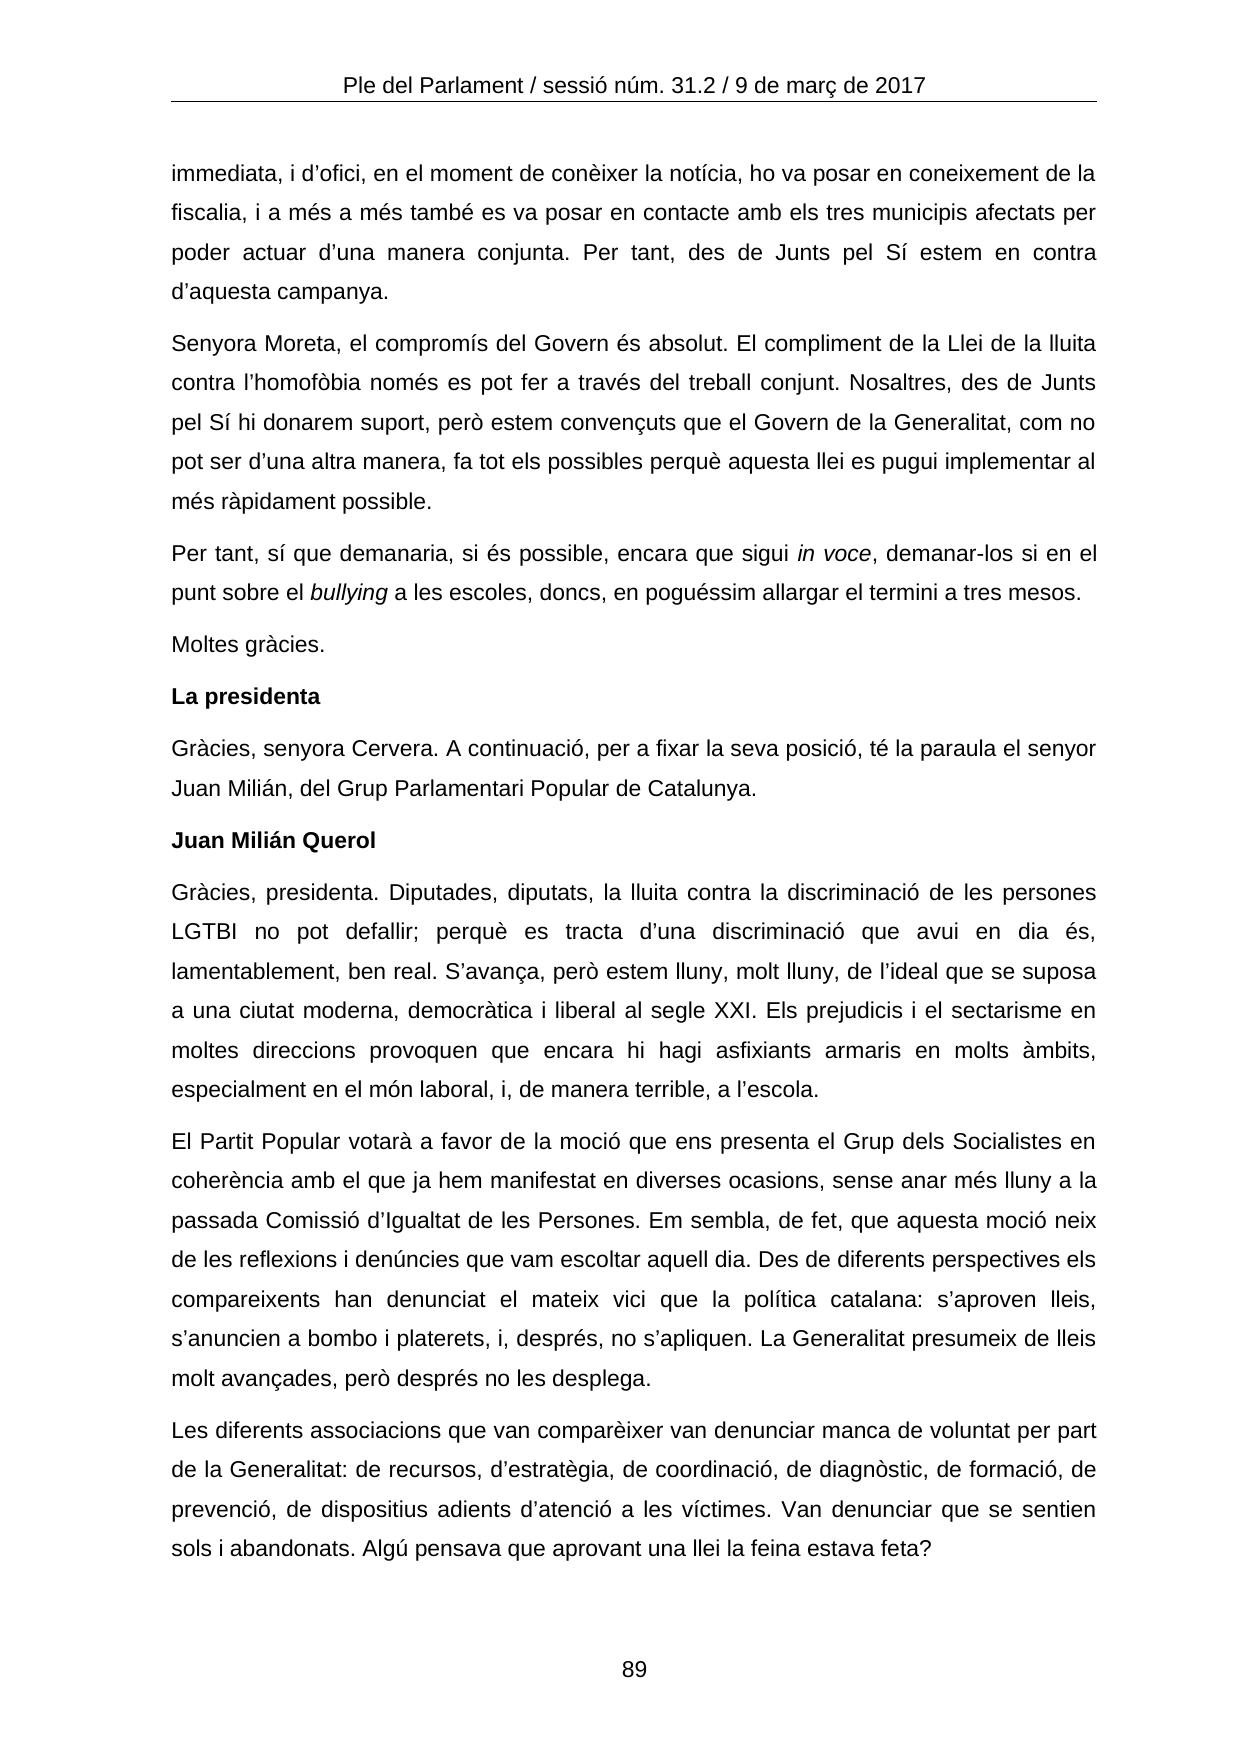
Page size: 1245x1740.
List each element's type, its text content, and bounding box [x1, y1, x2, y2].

text Les diferents associacions que van comparèixer van denunciar manca de voluntat per part de la Generalitat: de recursos, d’estratègia, de coordinació, de diagnòstic, de formació, de prevenció, de dispositius adients d’atenció a les víctimes. Van denunciar que se sentien sols i abandonats. Algú pensava que aprovant una llei la feina estava feta? [171, 1417, 1097, 1562]
text Juan Milián Querol [171, 827, 1097, 853]
text Gràcies, presidenta. Diputades, diputats, la lluita contra la discriminació de les persones LGTBI no pot defallir; perquè es tracta d’una discriminació que avui en dia és, lamentablement, ben real. S’avança, però estem lluny, molt lluny, de l’ideal que se suposa a una ciutat moderna, democràtica i liberal al segle XXI. Els prejudicis i el sectarisme en moltes direccions provoquen que encara hi hagi asfixiants armaris en molts àmbits, especialment en el món laboral, i, de manera terrible, a l’escola. [171, 879, 1097, 1102]
text Senyora Moreta, el compromís del Govern és absolut. El compliment de la Llei de la lluita contra l’homofòbia només es pot fer a través del treball conjunt. Nosaltres, des de Junts pel Sí hi donarem suport, però estem convençuts que el Govern de la Generalitat, com no pot ser d’una altra manera, fa tot els possibles perquè aquesta llei es pugui implementar al més ràpidament possible. [171, 330, 1097, 514]
text El Partit Popular votarà a favor de la moció que ens presenta el Grup dels Socialistes en coherència amb el que ja hem manifestat en diverses ocasions, sense anar més lluny a la passada Comissió d’Igualtat de les Persones. Em sembla, de fet, que aquesta moció neix de les reflexions i denúncies que vam escoltar aquell dia. Des de diferents perspectives els compareixents han denunciat el mateix vici que la política catalana: s’aproven lleis, s’anuncien a bombo i platerets, i, després, no s’apliquen. La Generalitat presumeix de lleis molt avançades, però després no les desplega. [171, 1128, 1097, 1391]
text Per tant, sí que demanaria, si és possible, encara que sigui in voce, demanar-los si en el punt sobre el bullying a les escoles, doncs, en poguéssim allargar el termini a tres mesos. [171, 540, 1097, 606]
text La presidenta [171, 683, 1097, 709]
text Gràcies, senyora Cervera. A continuació, per a fixar la seva posició, té la paraula el senyor Juan Milián, del Grup Parlamentari Popular de Catalunya. [171, 735, 1097, 801]
text Moltes gràcies. [171, 631, 1097, 658]
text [171, 159, 1097, 304]
